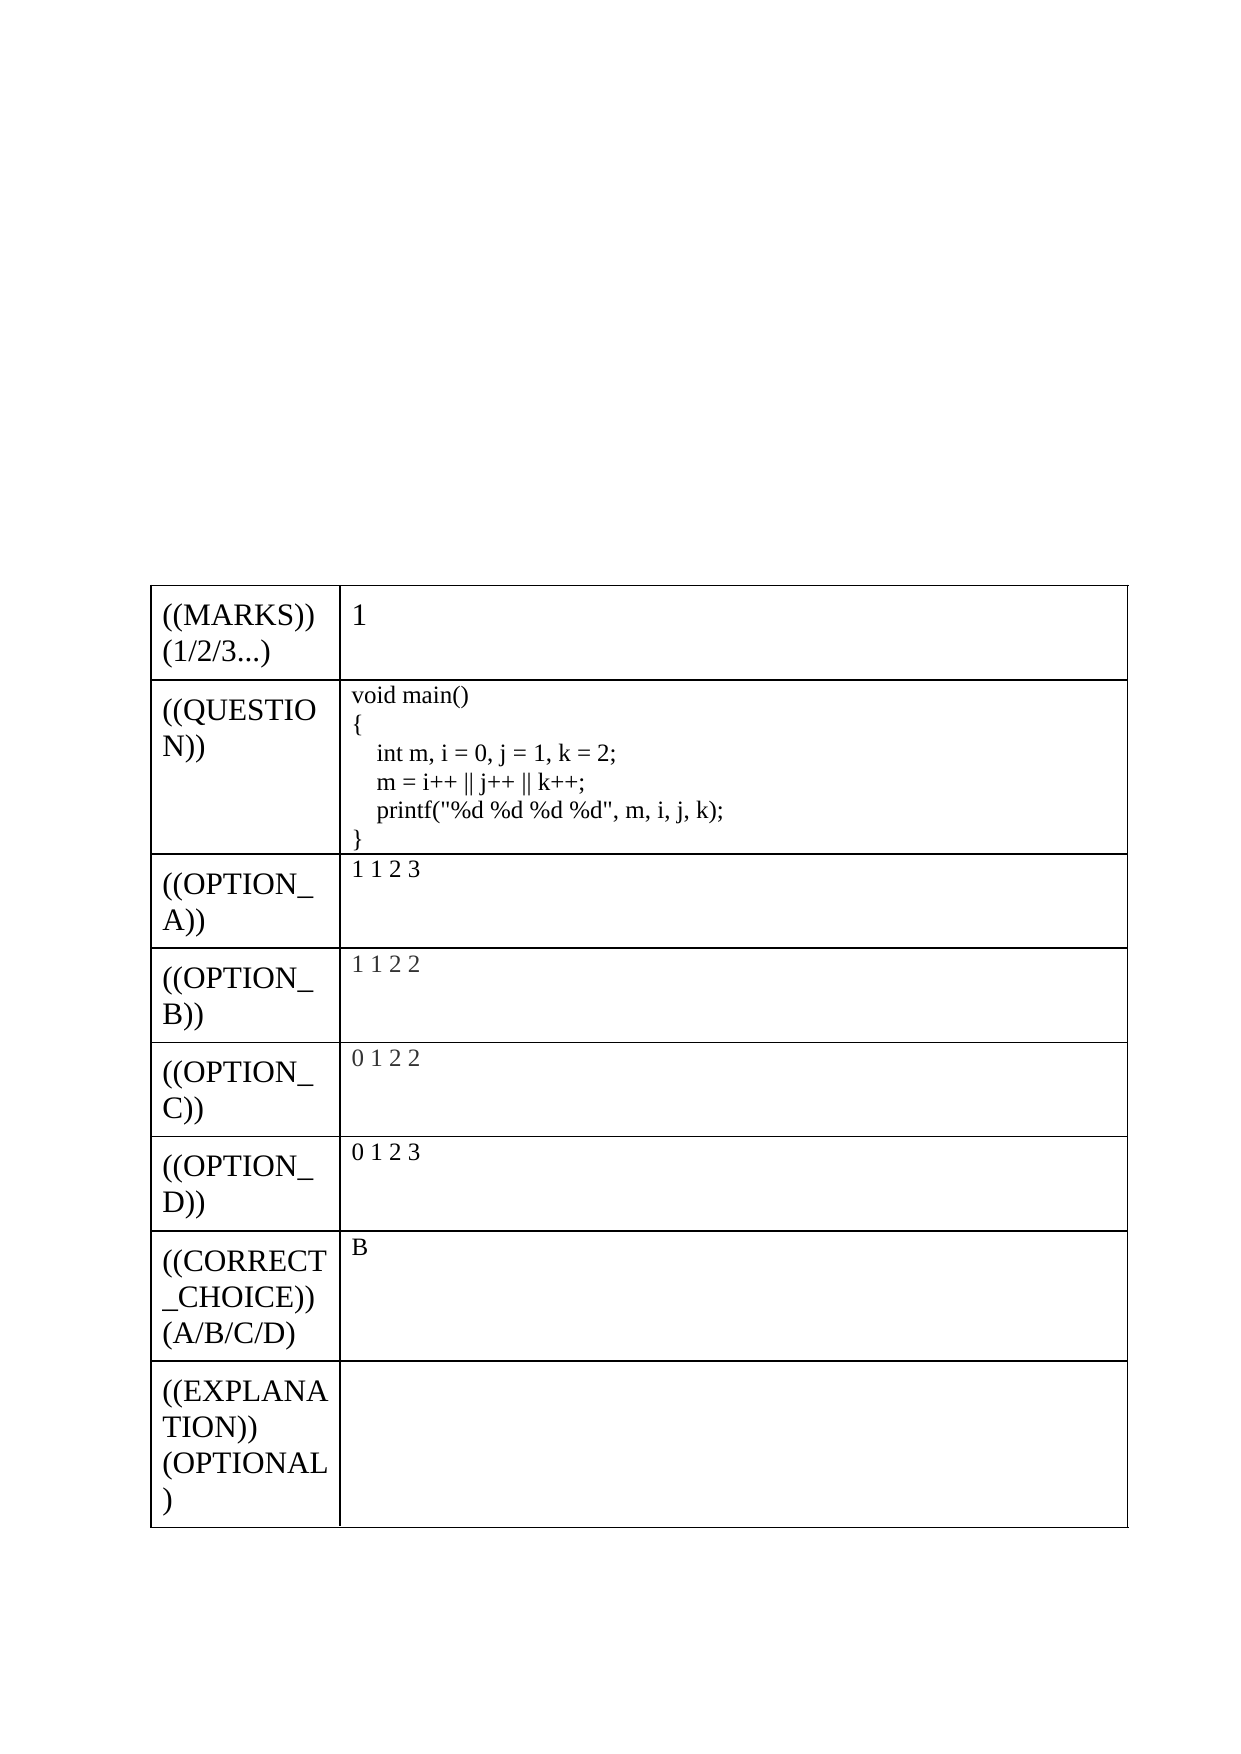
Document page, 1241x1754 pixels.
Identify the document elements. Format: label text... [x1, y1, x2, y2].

table_cell ((OPTION_A)) [152, 855, 339, 947]
table_cell ((CORRECT_CHOICE)) (A/B/C/D) [152, 1232, 339, 1360]
table_cell ((OPTION_C)) [152, 1043, 339, 1136]
table_header 1 [341, 586, 1127, 679]
table_cell 1 1 2 2 [341, 949, 1127, 1041]
table_cell ((OPTION_D)) [152, 1137, 339, 1230]
table_cell 1 1 2 3 [341, 855, 1127, 947]
table_header ((MARKS)) (1/2/3...) [152, 586, 339, 679]
table_cell ((OPTION_B)) [152, 949, 339, 1041]
table_cell [341, 1362, 1127, 1526]
table_cell void main() { int m, i = 0, j = 1, k = 2; m = i++ || j++ || k++; printf("%d %d %d %d", m, i, j, k); } [341, 681, 1127, 853]
table_cell ((EXPLANATION)) (OPTIONAL) [152, 1362, 339, 1526]
table_cell ((QUESTION)) [152, 681, 339, 853]
table_cell 0 1 2 2 [341, 1043, 1127, 1136]
table_cell B [341, 1232, 1127, 1360]
table_cell 0 1 2 3 [341, 1137, 1127, 1230]
